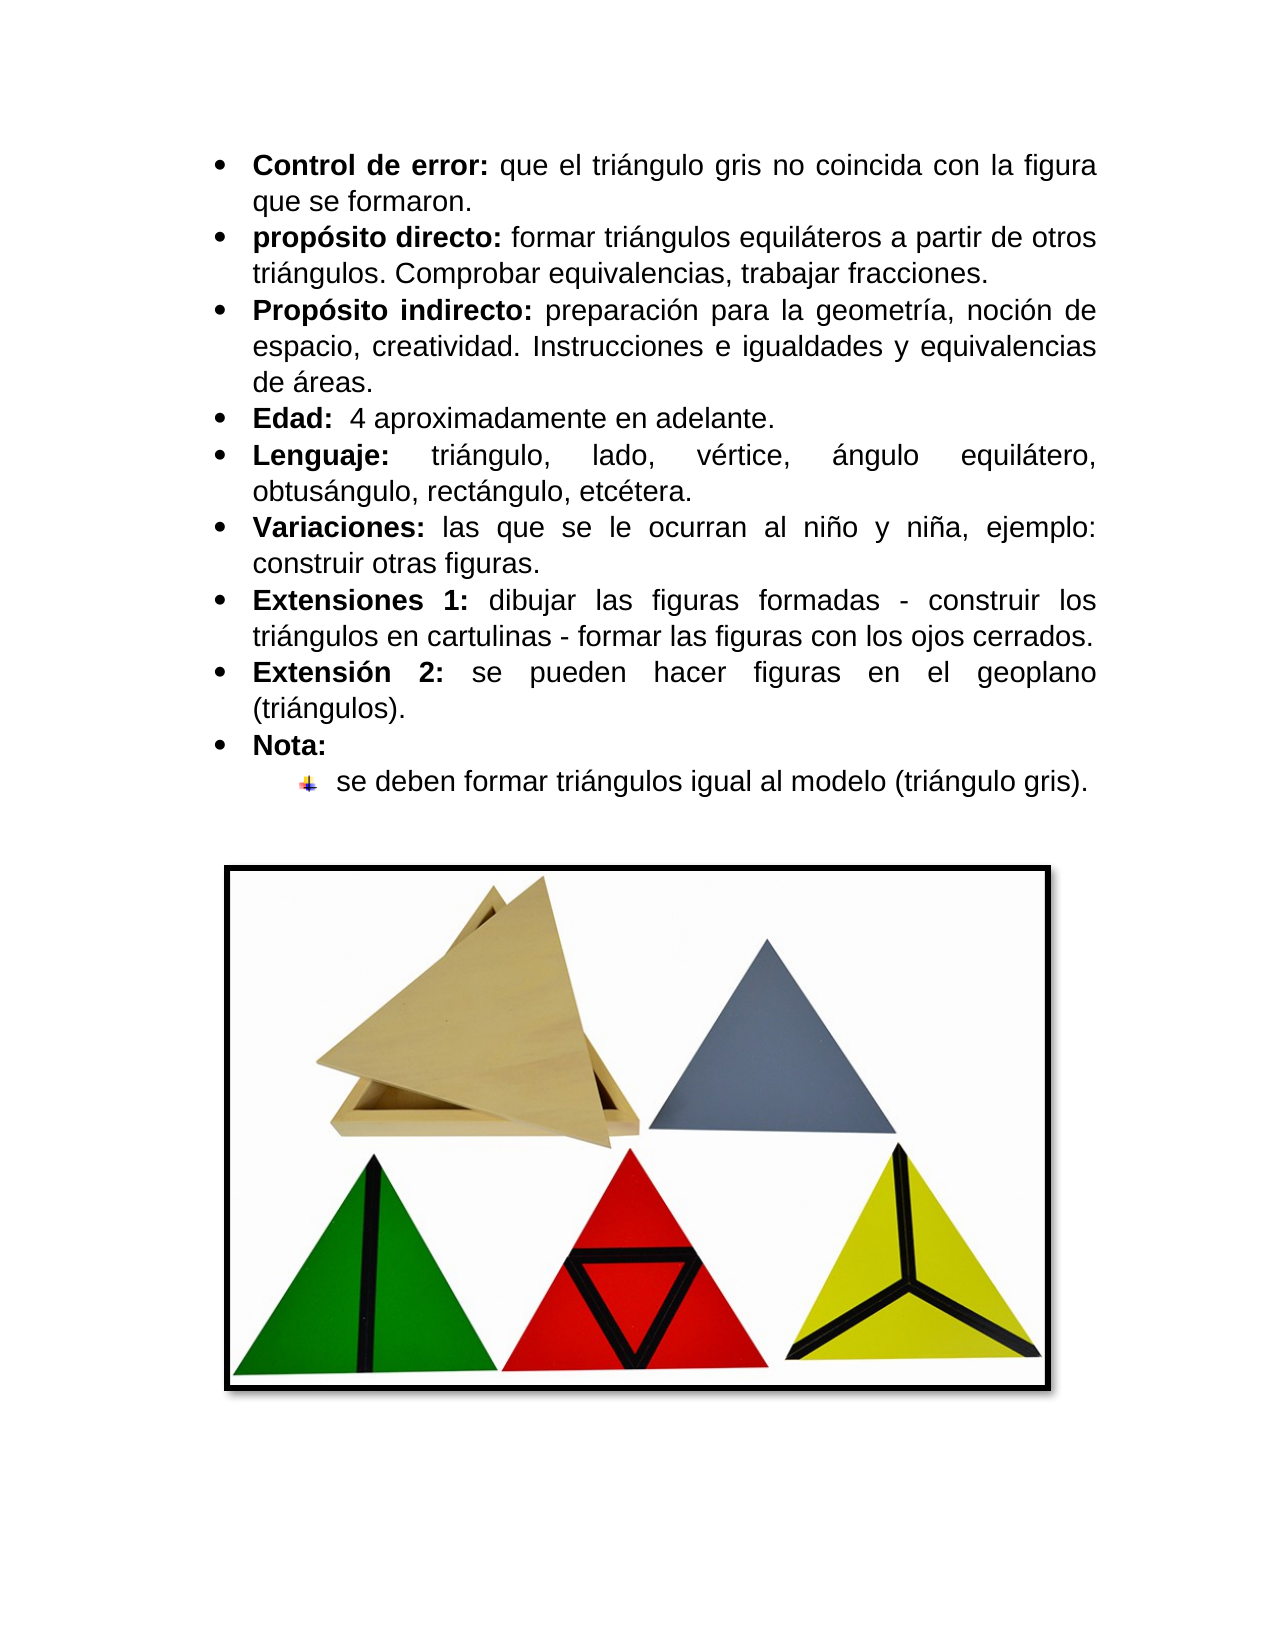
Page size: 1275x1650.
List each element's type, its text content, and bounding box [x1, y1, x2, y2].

list Variaciones: las que se le ocurran al niño y niña, ejemplo: construir otras figuras. [215, 510, 1098, 580]
picture [230, 871, 1045, 1385]
list Propósito indirecto: preparación para la geometría, noción de espacio, creatividad. Instrucciones e igualdades y equivalencias de áreas. [215, 293, 1098, 399]
list Control de error: que el triángulo gris no coincida con la figura que se formaron. [215, 148, 1098, 217]
list propósito directo: formar triángulos equiláteros a partir de otros triángulos. Comprobar equivalencias, trabajar fracciones. [215, 220, 1098, 290]
list Nota: [215, 728, 1098, 761]
list Extensión 2: se pueden hacer figuras en el geoplano (triángulos). [215, 655, 1098, 725]
list Edad: 4 aproximadamente en adelante. [215, 401, 1098, 435]
picture [299, 774, 317, 792]
list se deben formar triángulos igual al modelo (triángulo gris). [298, 764, 1098, 797]
list Lenguaje: triángulo, lado, vértice, ángulo equilátero, obtusángulo, rectángulo, etcétera. [215, 438, 1098, 507]
list Extensiones 1: dibujar las figuras formadas - construir los triángulos en cartulinas - formar las figuras con los ojos cerrados. [215, 583, 1098, 652]
